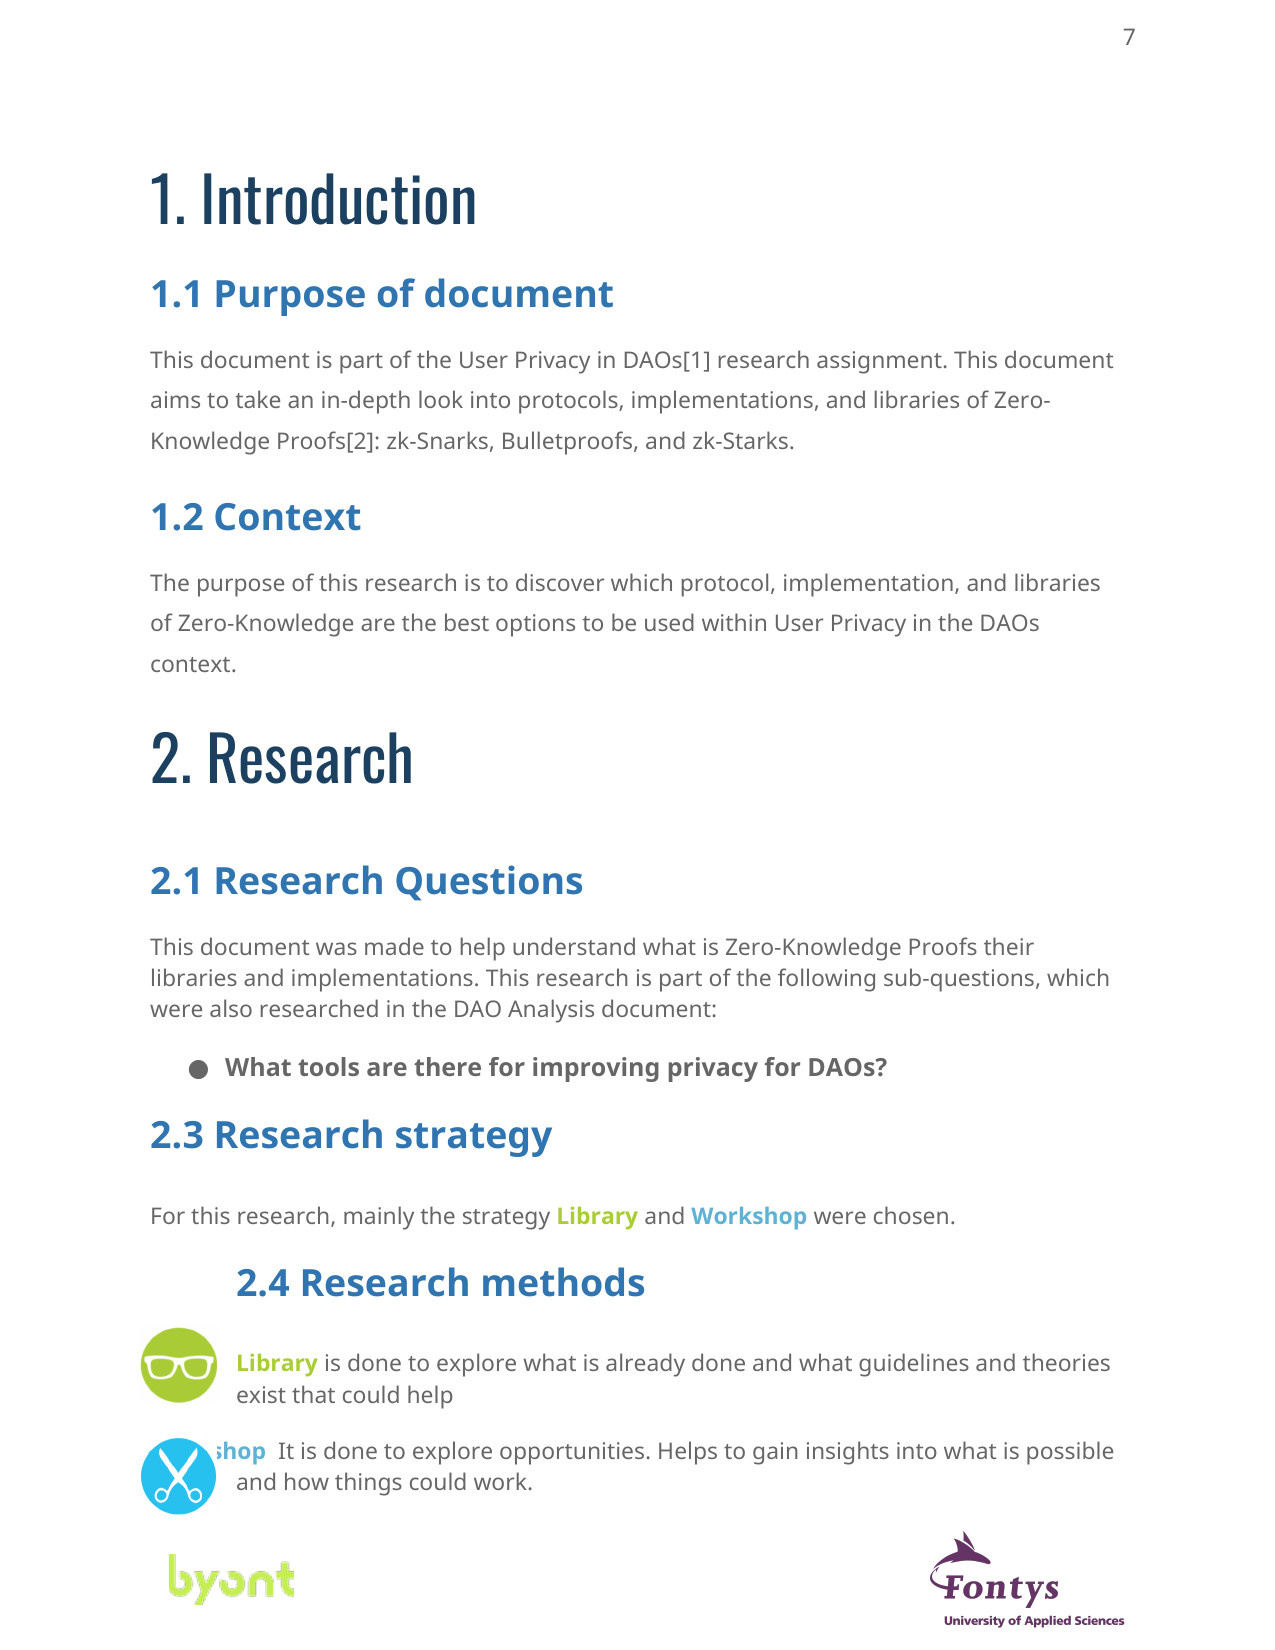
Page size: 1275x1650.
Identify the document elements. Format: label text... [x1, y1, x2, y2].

subtitle 2.3 Research strategy [150, 1108, 1125, 1159]
text 2. Research [150, 709, 1125, 802]
subtitle 1.1 Purpose of document [150, 268, 1125, 319]
text For this research, mainly the strategy Library and Workshop were chosen. [150, 1200, 1125, 1231]
text This document is part of the User Privacy in DAOs[1] research assignment. This document aims to take an in-depth look into protocols, implementations, and libraries of Zero-Knowledge Proofs[2]: zk-Snarks, Bulletproofs, and zk-Starks. [150, 344, 1125, 456]
picture [928, 1530, 1126, 1629]
text The purpose of this research is to discover which protocol, implementation, and libraries of Zero-Knowledge are the best options to be used within User Privacy in the DAOs context. [150, 567, 1125, 679]
list What tools are there for improving privacy for DAOs? [187, 1049, 1125, 1083]
subtitle 1.2 Context [150, 491, 1125, 542]
text Library is done to explore what is already done and what guidelines and theories exist that could help [150, 1347, 1125, 1410]
picture [168, 1554, 294, 1605]
subtitle 2.1 Research Questions [150, 854, 1125, 906]
subtitle 2.4 Research methods [150, 1256, 1125, 1307]
picture [139, 1435, 217, 1515]
picture [139, 1323, 218, 1405]
text This document was made to help understand what is Zero-Knowledge Proofs their libraries and implementations. This research is part of the following sub-questions, which were also researched in the DAO Analysis document: [150, 931, 1125, 1024]
subtitle 1. Introduction [150, 150, 1125, 243]
text Workshop It is done to explore opportunities. Helps to gain insights into what is possible and how things could work. [217, 1435, 1125, 1497]
